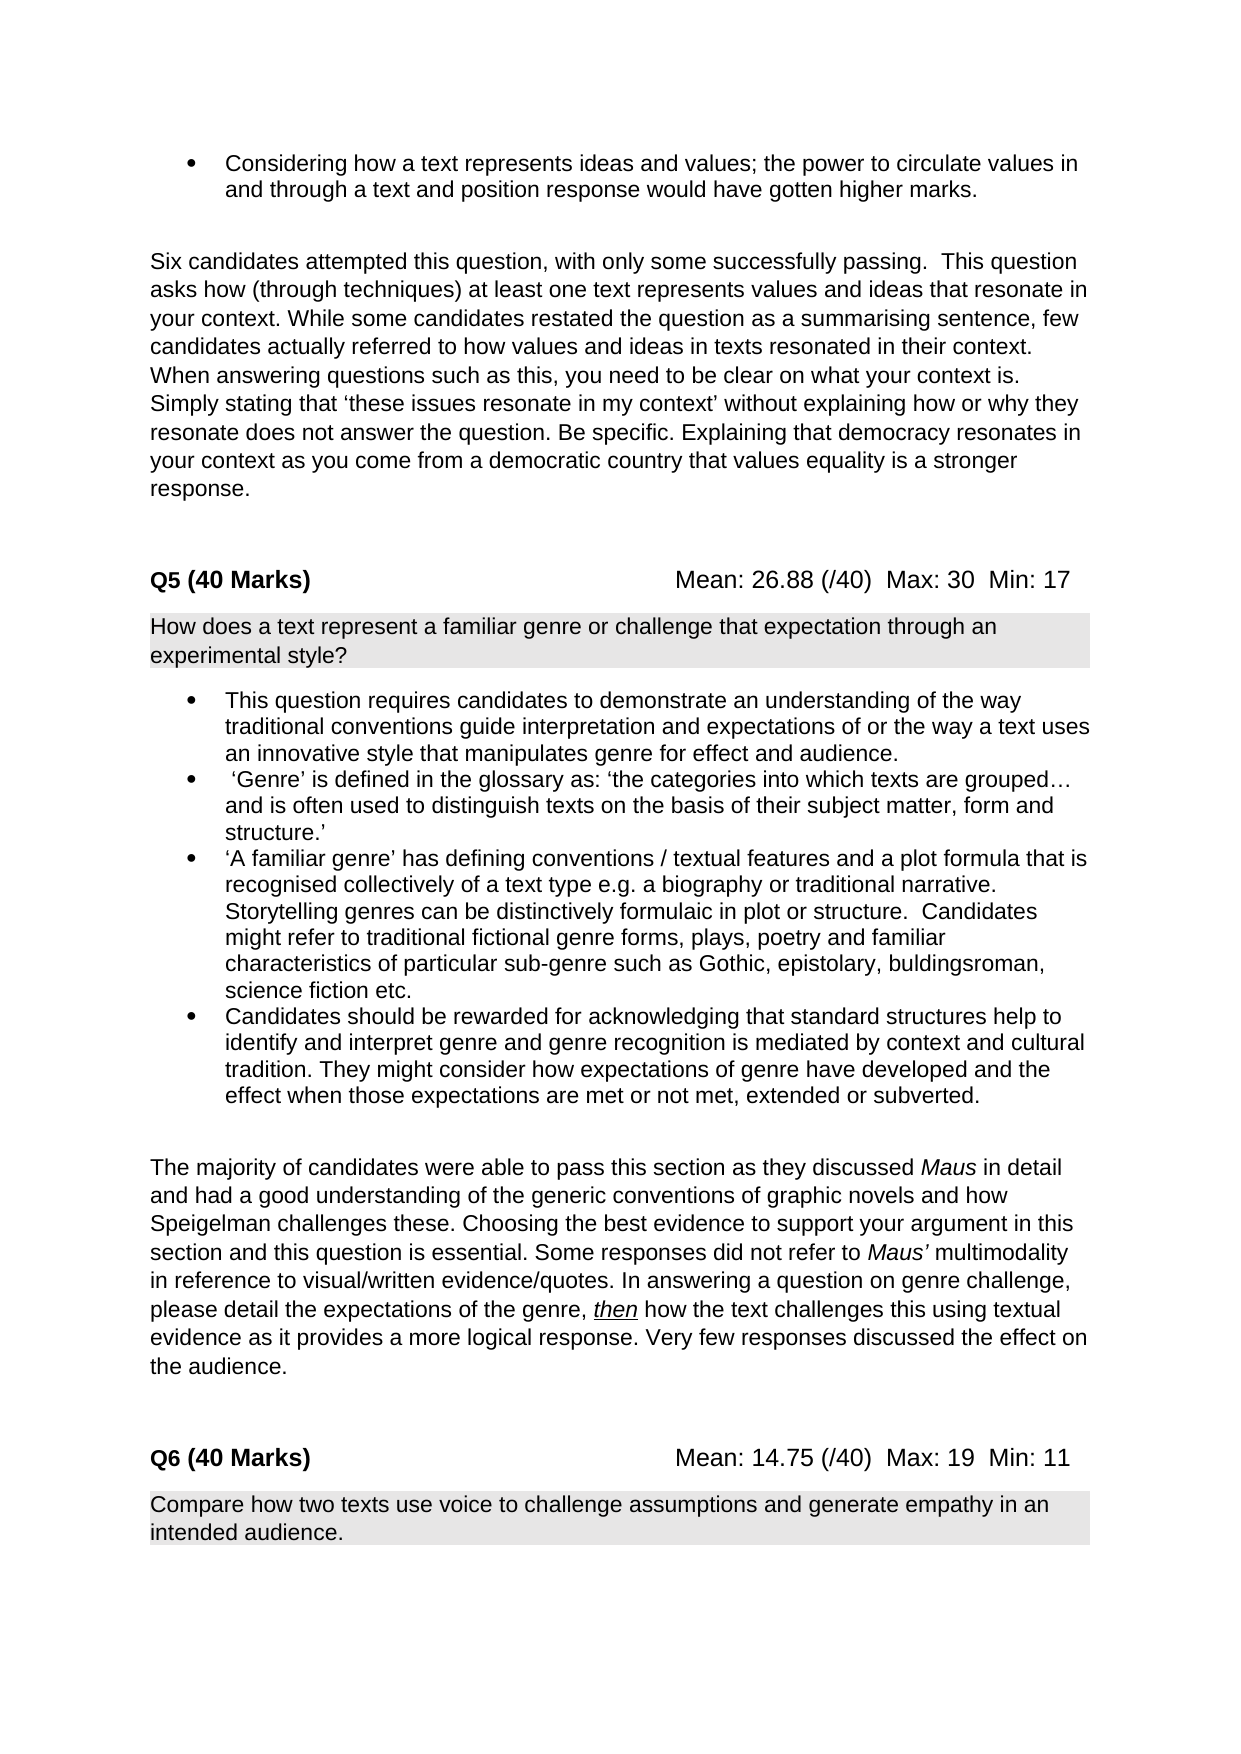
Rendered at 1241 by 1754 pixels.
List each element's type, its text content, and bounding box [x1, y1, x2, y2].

list ‘A familiar genre’ has defining conventions / textual features and a plot formula that is recognised collectively of a text type e.g. a biography or traditional narrative. Storytelling genres can be distinctively formulaic in plot or structure. Candidates might refer to traditional fictional genre forms, plays, poetry and familiar characteristics of particular sub-genre such as Gothic, epistolary, buldingsroman, science fiction etc. [187, 845, 1090, 1003]
list ‘Genre’ is defined in the glossary as: ‘the categories into which texts are grouped… and is often used to distinguish texts on the basis of their subject matter, form and structure.’ [187, 766, 1090, 845]
list Considering how a text represents ideas and values; the power to circulate values in and through a text and position response would have gotten higher marks. [187, 150, 1090, 203]
text Q5 (40 Marks) Mean: 26.88 (/40) Max: 30 Min: 17 [150, 566, 1090, 594]
text The majority of candidates were able to pass this section as they discussed Maus in detail and had a good understanding of the generic conventions of graphic novels and how Speigelman challenges these. Choosing the best evidence to support your argument in this section and this question is essential. Some responses did not refer to Maus’ multimodality in reference to visual/written evidence/quotes. In answering a question on genre challenge, please detail the expectations of the genre, then how the text challenges this using textual evidence as it provides a more logical response. Very few responses discussed the effect on the audience. [150, 1153, 1090, 1379]
text Q6 (40 Marks) Mean: 14.75 (/40) Max: 19 Min: 11 [150, 1443, 1090, 1472]
text Six candidates attempted this question, with only some successfully passing. This question asks how (through techniques) at least one text represents values and ideas that resonate in your context. While some candidates restated the question as a summarising sentence, few candidates actually referred to how values and ideas in texts resonated in their context. When answering questions such as this, you need to be clear on what your context is. Simply stating that ‘these issues resonate in my context’ without explaining how or why they resonate does not answer the question. Be specific. Explaining that democracy resonates in your context as you come from a democratic country that values equality is a stronger response. [150, 248, 1090, 502]
list This question requires candidates to demonstrate an understanding of the way traditional conventions guide interpretation and expectations of or the way a text uses an innovative style that manipulates genre for effect and audience. [187, 687, 1090, 766]
list Candidates should be rewarded for acknowledging that standard structures help to identify and interpret genre and genre recognition is mediated by context and cultural tradition. They might consider how expectations of genre have developed and the effect when those expectations are met or not met, extended or subverted. [187, 1003, 1090, 1108]
text How does a text represent a familiar genre or challenge that expectation through an experimental style? [150, 613, 1090, 668]
text Compare how two texts use voice to challenge assumptions and generate empathy in an intended audience. [150, 1491, 1090, 1545]
